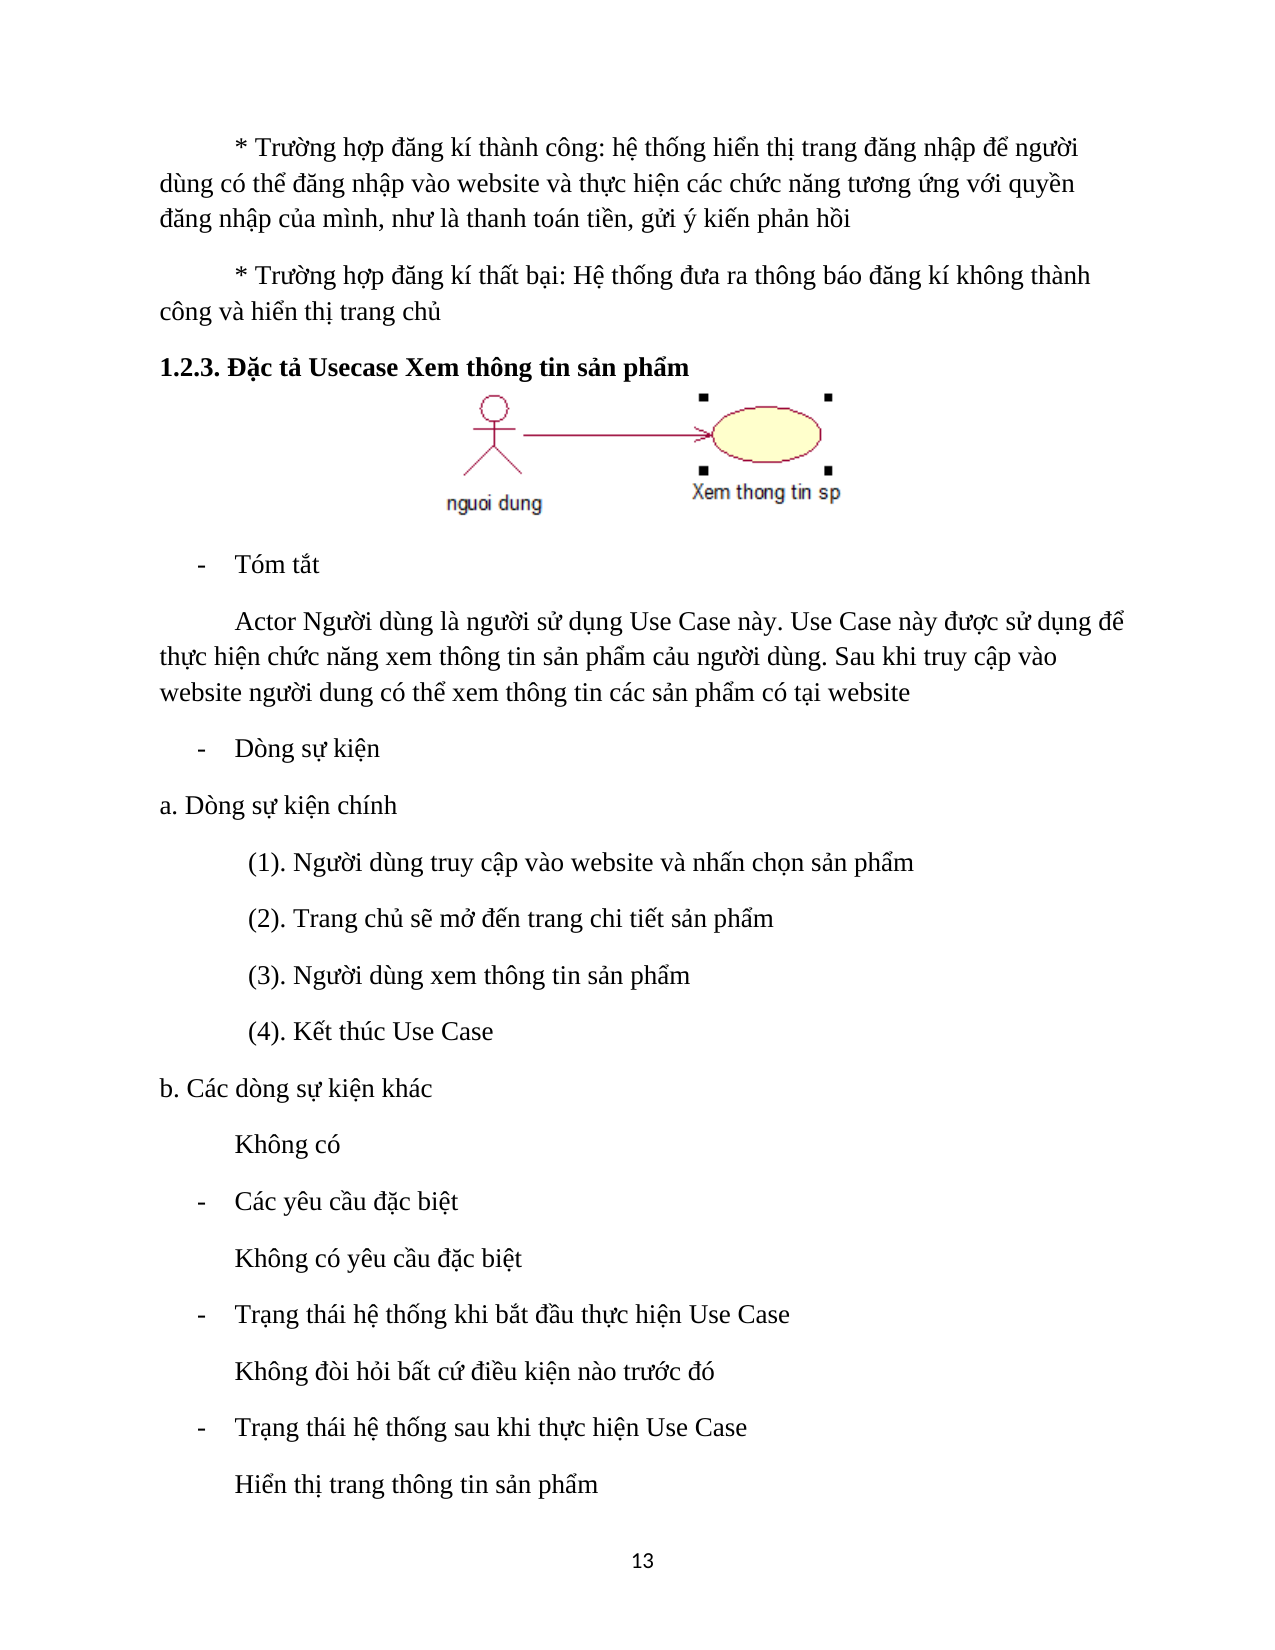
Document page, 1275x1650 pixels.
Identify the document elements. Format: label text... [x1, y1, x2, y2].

text Không có yêu cầu đặc biệt [159, 1242, 1125, 1273]
list Tóm tắt [197, 548, 1125, 579]
text Actor Người dùng là người sử dụng Use Case này. Use Case này được sử dụng để thực hiện chức năng xem thông tin sản phẩm cảu người dùng. Sau khi truy cập vào website người dung có thể xem thông tin các sản phẩm có tại website [159, 604, 1125, 707]
subtitle 1.2.3. Đặc tả Usecase Xem thông tin sản phẩm [159, 351, 1125, 382]
picture [428, 387, 856, 523]
text * Trường hợp đăng kí thành công: hệ thống hiển thị trang đăng nhập để người dùng có thể đăng nhập vào website và thực hiện các chức năng tương ứng với quyền đăng nhập của mình, như là thanh toán tiền, gửi ý kiến phản hồi [159, 131, 1125, 234]
list Trạng thái hệ thống sau khi thực hiện Use Case [197, 1411, 1125, 1442]
text (4). Kết thúc Use Case [159, 1015, 1125, 1047]
list Dòng sự kiện [197, 733, 1125, 764]
text Không đòi hỏi bất cứ điều kiện nào trước đó [159, 1355, 1125, 1386]
list Các yêu cầu đặc biệt [197, 1185, 1125, 1216]
text (3). Người dùng xem thông tin sản phẩm [159, 959, 1125, 990]
text Không có [159, 1128, 1125, 1160]
text b. Các dòng sự kiện khác [159, 1072, 1125, 1103]
text (1). Người dùng truy cập vào website và nhấn chọn sản phẩm [159, 846, 1125, 877]
text * Trường hợp đăng kí thất bại: Hệ thống đưa ra thông báo đăng kí không thành công và hiển thị trang chủ [159, 259, 1125, 326]
text Hiển thị trang thông tin sản phẩm [159, 1468, 1125, 1499]
text (2). Trang chủ sẽ mở đến trang chi tiết sản phẩm [159, 902, 1125, 933]
text a. Dòng sự kiện chính [159, 789, 1125, 820]
list Trạng thái hệ thống khi bắt đầu thực hiện Use Case [197, 1298, 1125, 1329]
